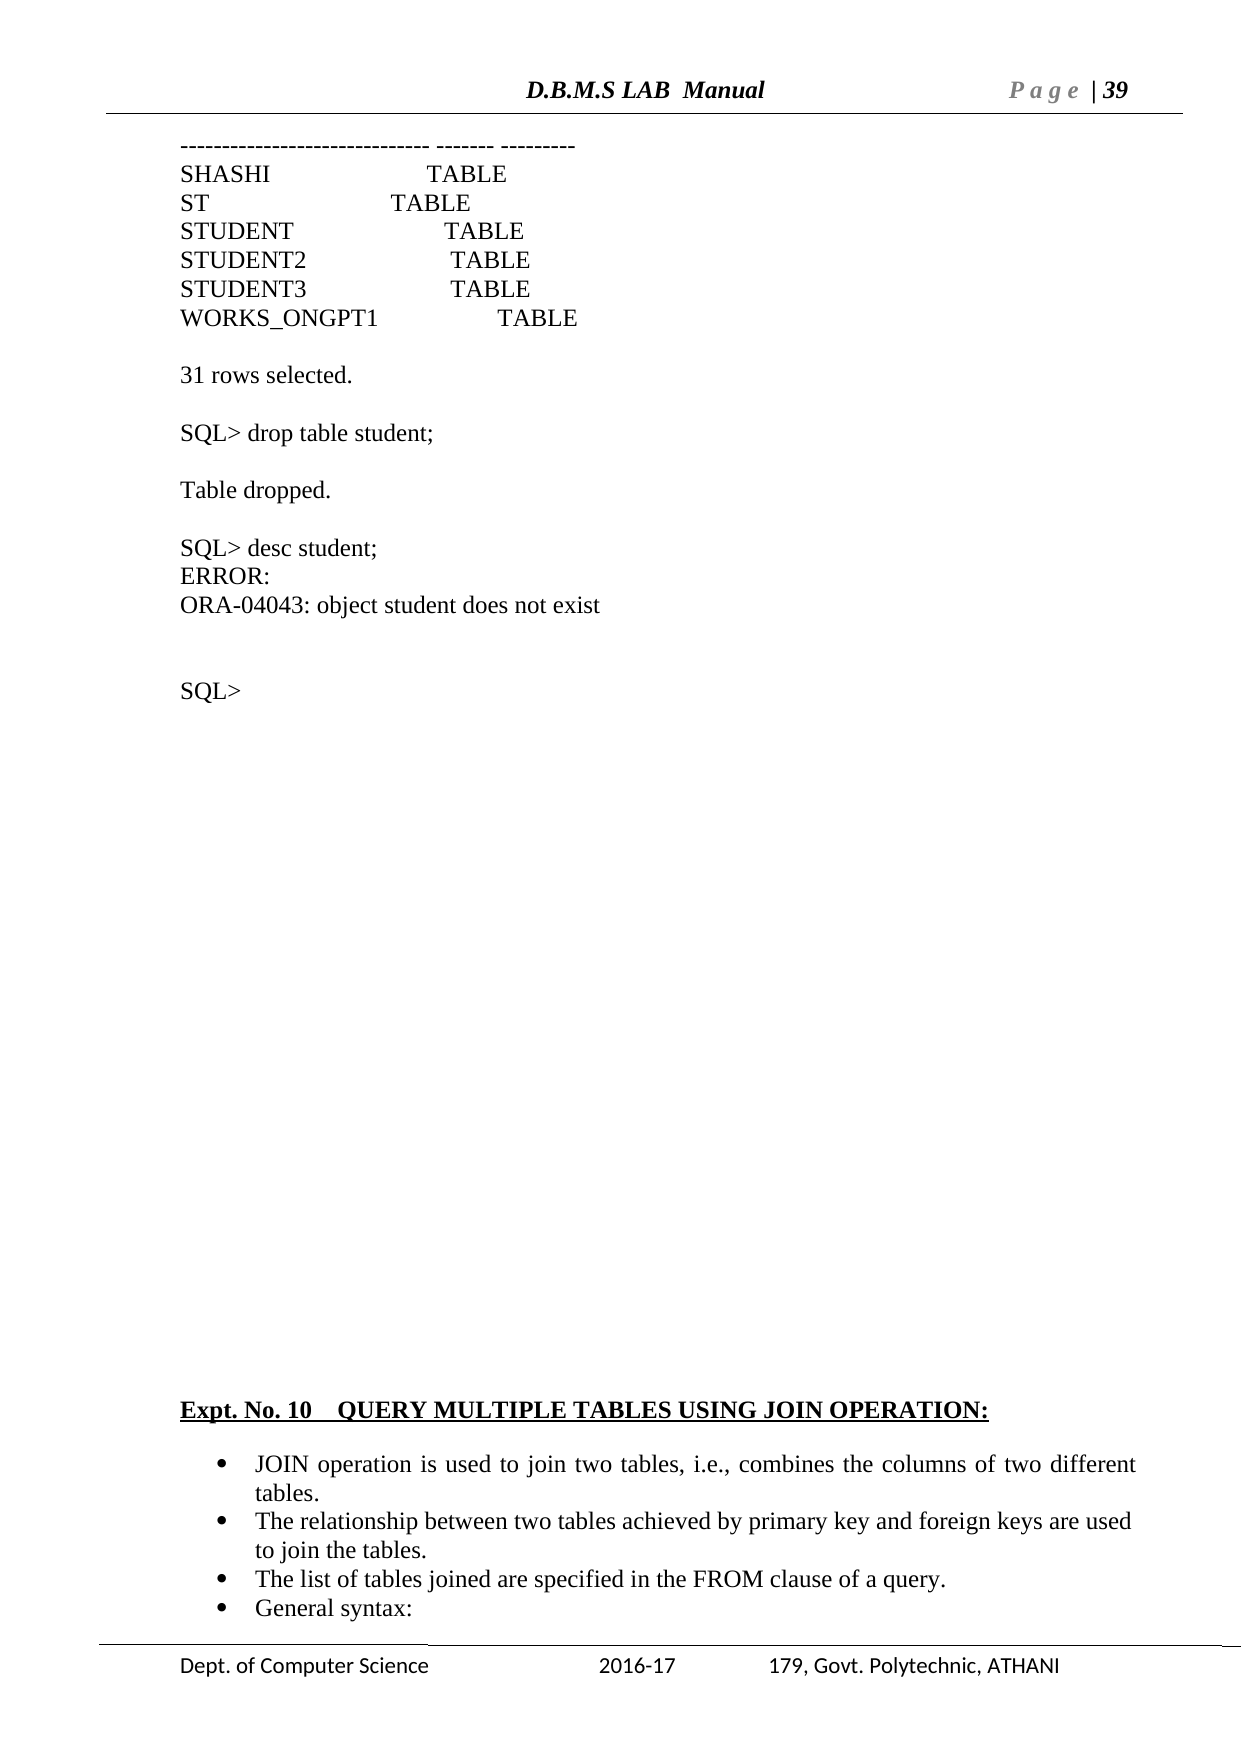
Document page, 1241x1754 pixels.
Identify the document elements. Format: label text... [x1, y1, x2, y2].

text STUDENT TABLE [180, 216, 1137, 245]
list General syntax: [217, 1593, 1137, 1621]
text ERROR: [180, 561, 1137, 590]
text 31 rows selected. [180, 360, 1137, 389]
text ST TABLE [180, 188, 1137, 216]
text STUDENT2 TABLE [180, 245, 1137, 274]
list The relationship between two tables achieved by primary key and foreign keys are used to join the tables. [217, 1506, 1137, 1564]
text ORA-04043: object student does not exist [180, 590, 1137, 619]
list JOIN operation is used to join two tables, i.e., combines the columns of two different tables. [217, 1449, 1137, 1506]
text SQL> [180, 676, 1137, 705]
text Expt. No. 10 QUERY MULTIPLE TABLES USING JOIN OPERATION: [180, 1395, 1137, 1424]
text WORKS_ONGPT1 TABLE [180, 303, 1137, 331]
text SHASHI TABLE [180, 159, 1137, 188]
list The list of tables joined are specified in the FROM clause of a query. [217, 1564, 1137, 1593]
text SQL> drop table student; [180, 418, 1137, 446]
text Table dropped. [180, 475, 1137, 504]
text ------------------------------ ------- --------- [180, 130, 1137, 159]
text SQL> desc student; [180, 533, 1137, 561]
text STUDENT3 TABLE [180, 274, 1137, 303]
